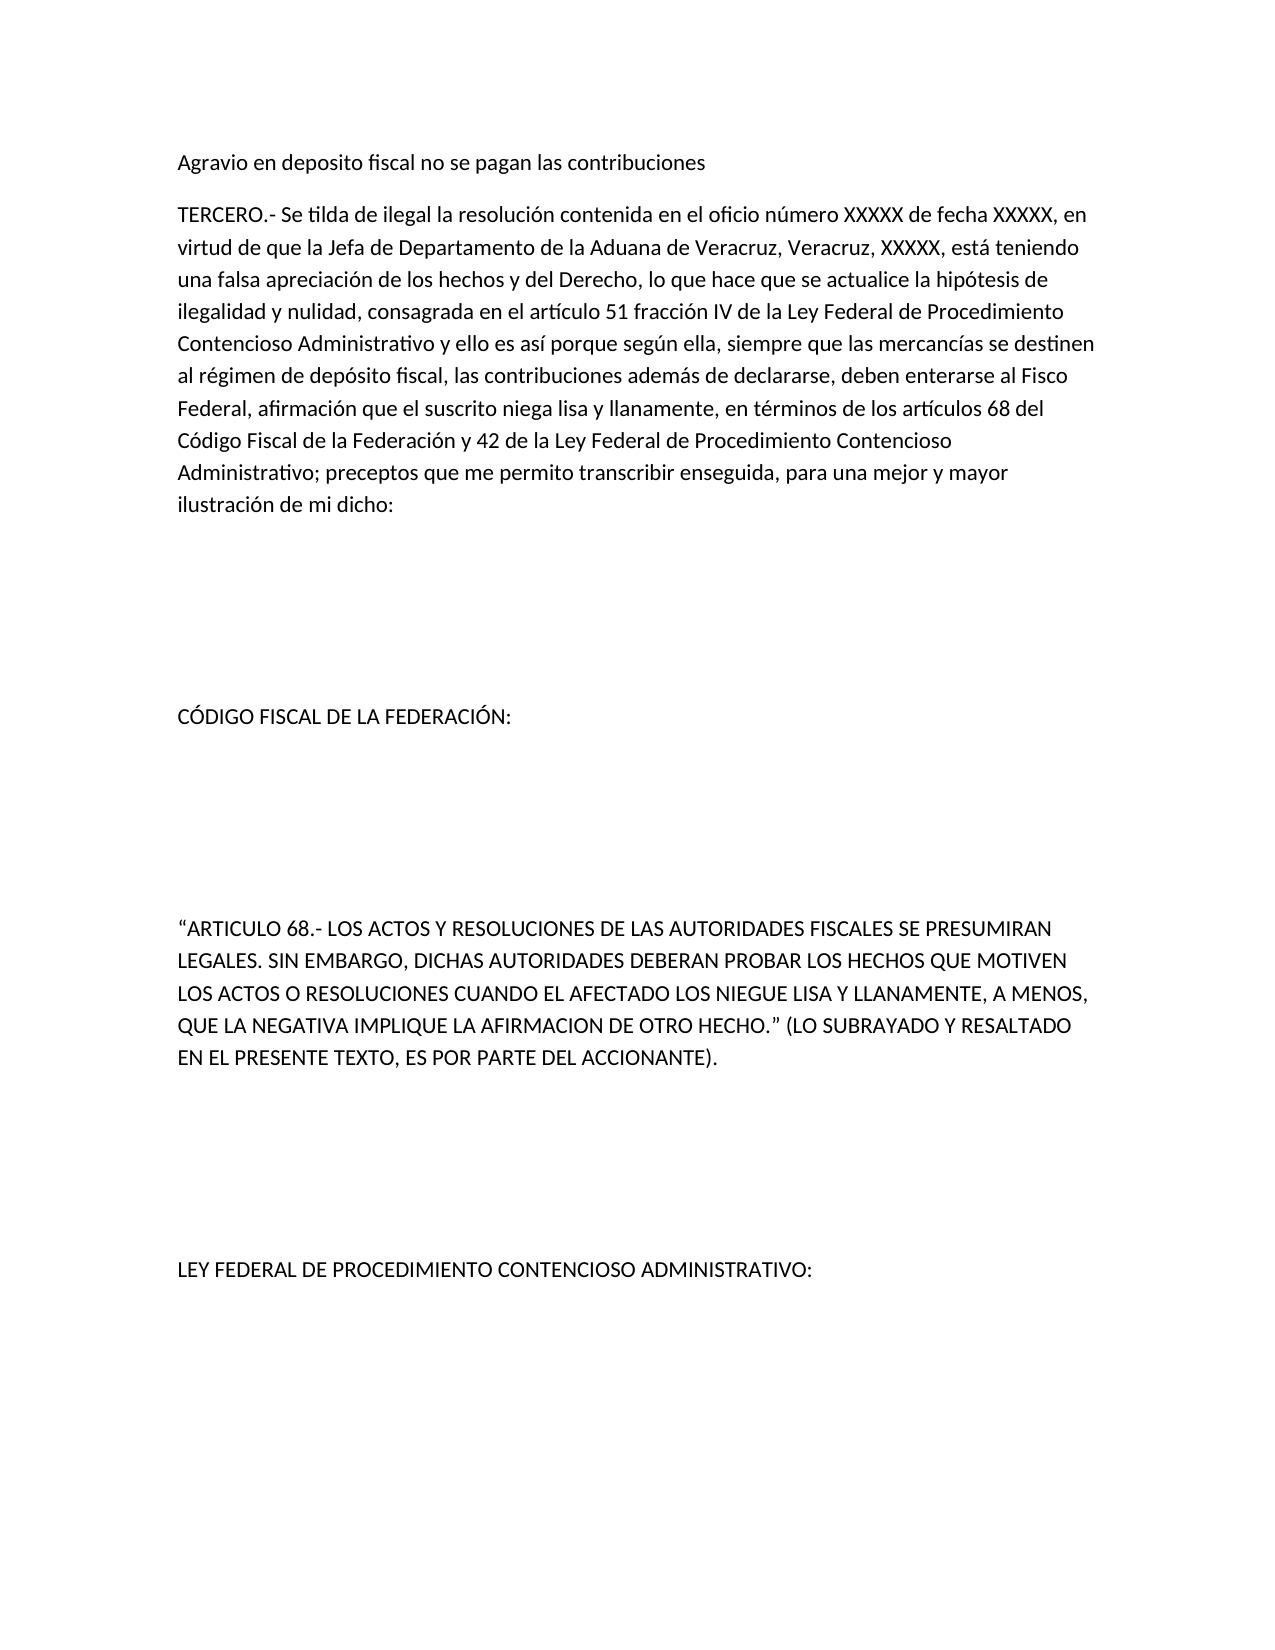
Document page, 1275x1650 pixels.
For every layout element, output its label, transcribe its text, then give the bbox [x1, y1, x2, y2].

text CÓDIGO FISCAL DE LA FEDERACIÓN: [177, 702, 1098, 730]
text “ARTICULO 68.- LOS ACTOS Y RESOLUCIONES DE LAS AUTORIDADES FISCALES SE PRESUMIRAN LEGALES. SIN EMBARGO, DICHAS AUTORIDADES DEBERAN PROBAR LOS HECHOS QUE MOTIVEN LOS ACTOS O RESOLUCIONES CUANDO EL AFECTADO LOS NIEGUE LISA Y LLANAMENTE, A MENOS, QUE LA NEGATIVA IMPLIQUE LA AFIRMACION DE OTRO HECHO.” (LO SUBRAYADO Y RESALTADO EN EL PRESENTE TEXTO, ES POR PARTE DEL ACCIONANTE). [177, 914, 1098, 1071]
text Agravio en deposito fiscal no se pagan las contribuciones [177, 148, 1098, 176]
text LEY FEDERAL DE PROCEDIMIENTO CONTENCIOSO ADMINISTRATIVO: [177, 1255, 1098, 1283]
text TERCERO.- Se tilda de ilegal la resolución contenida en el oficio número XXXXX de fecha XXXXX, en virtud de que la Jefa de Departamento de la Aduana de Veracruz, Veracruz, XXXXX, está teniendo una falsa apreciación de los hechos y del Derecho, lo que hace que se actualice la hipótesis de ilegalidad y nulidad, consagrada en el artículo 51 fracción IV de la Ley Federal de Procedimiento Contencioso Administrativo y ello es así porque según ella, siempre que las mercancías se destinen al régimen de depósito fiscal, las contribuciones además de declararse, deben enterarse al Fisco Federal, afirmación que el suscrito niega lisa y llanamente, en términos de los artículos 68 del Código Fiscal de la Federación y 42 de la Ley Federal de Procedimiento Contencioso Administrativo; preceptos que me permito transcribir enseguida, para una mejor y mayor ilustración de mi dicho: [177, 201, 1098, 518]
